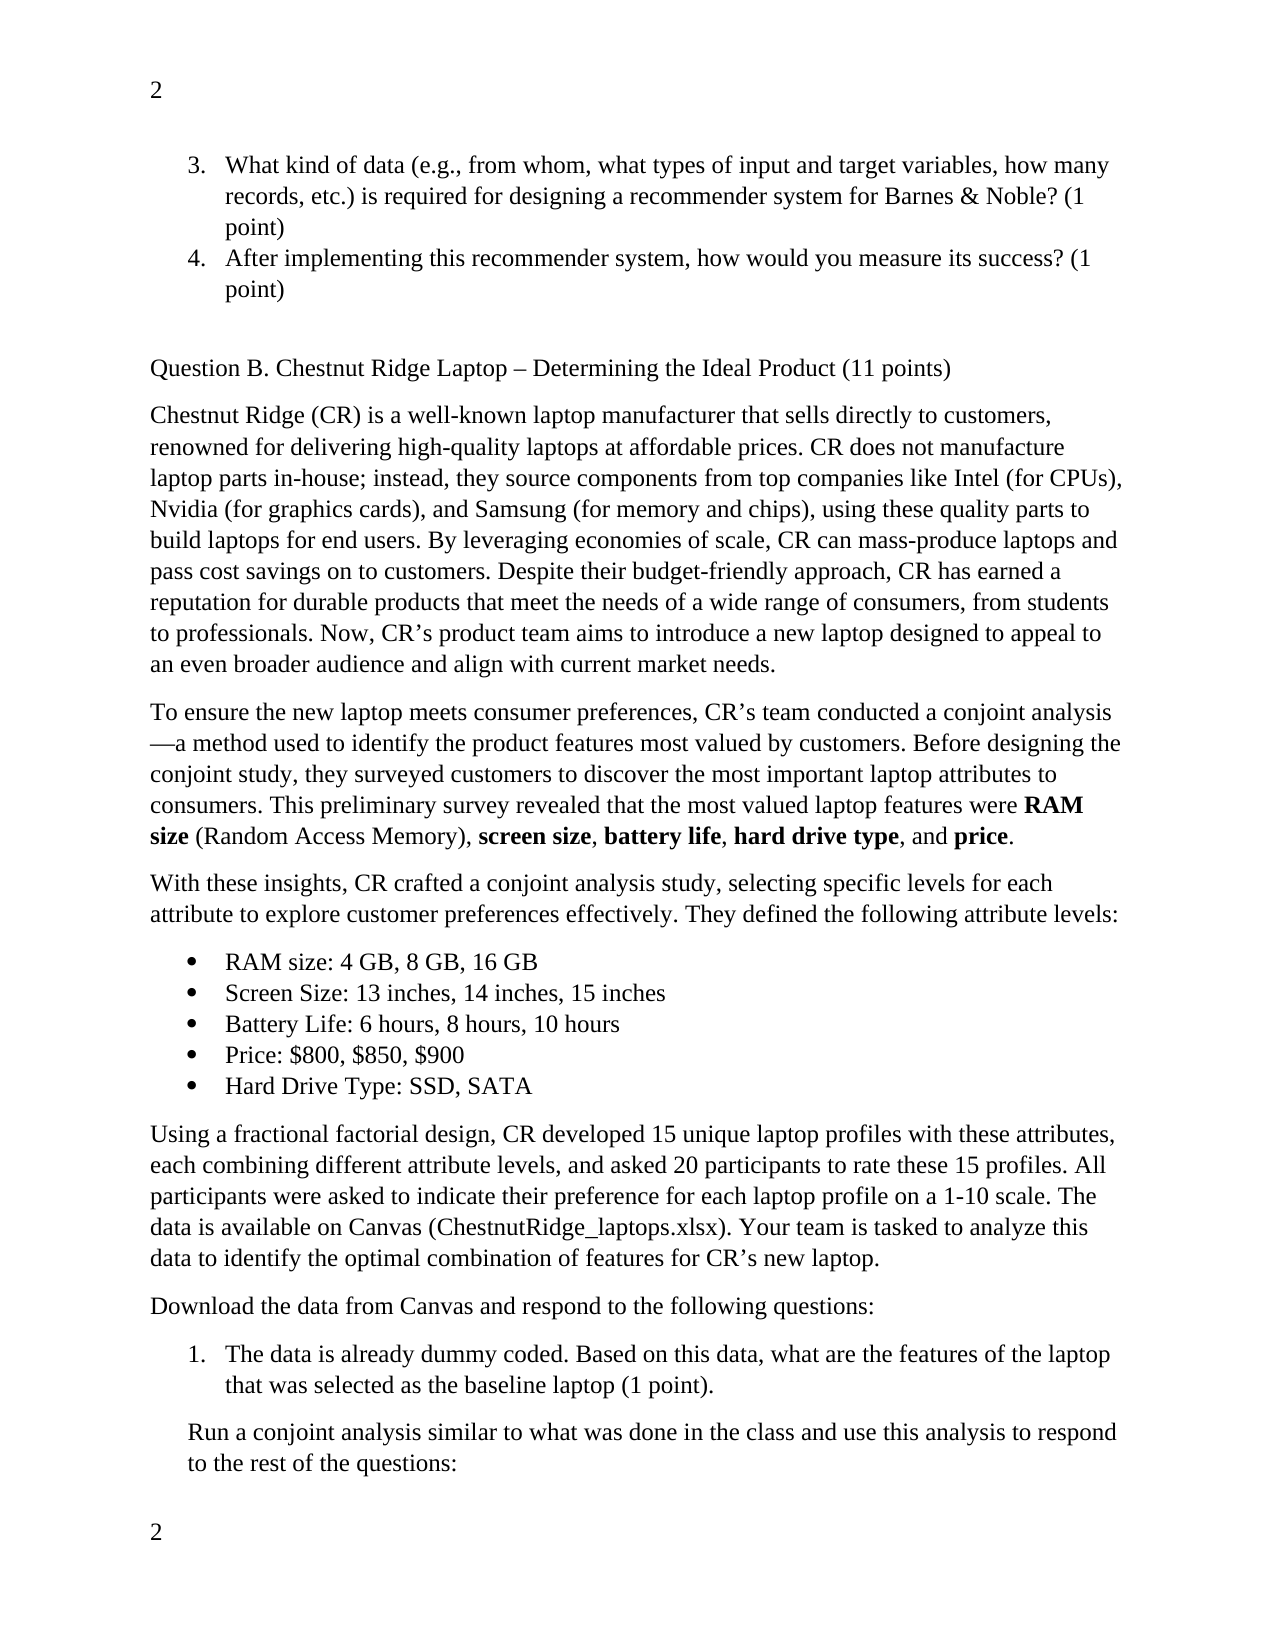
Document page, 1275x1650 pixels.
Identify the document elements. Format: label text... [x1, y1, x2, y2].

list After implementing this recommender system, how would you measure its success? (1 point) [187, 243, 1125, 303]
text Using a fractional factorial design, CR developed 15 unique laptop profiles with these attributes, each combining different attribute levels, and asked 20 participants to rate these 15 profiles. All participants were asked to indicate their preference for each laptop profile on a 1-10 scale. The data is available on Canvas (ChestnutRidge_laptops.xlsx). Your team is tasked to analyze this data to identify the optimal combination of features for CR’s new laptop. [150, 1119, 1125, 1272]
text To ensure the new laptop meets consumer preferences, CR’s team conducted a conjoint analysis—a method used to identify the product features most valued by customers. Before designing the conjoint study, they surveyed customers to discover the most important laptop attributes to consumers. This preliminary survey revealed that the most valued laptop features were RAM size (Random Access Memory), screen size, battery life, hard drive type, and price. [150, 697, 1125, 849]
text With these insights, CR crafted a conjoint analysis study, selecting specific levels for each attribute to explore customer preferences effectively. They defined the following attribute levels: [150, 868, 1125, 928]
list Battery Life: 6 hours, 8 hours, 10 hours [187, 1009, 1125, 1038]
text Run a conjoint analysis similar to what was done in the class and use this analysis to respond to the rest of the questions: [187, 1417, 1125, 1477]
text Chestnut Ridge (CR) is a well-known laptop manufacturer that sells directly to customers, renowned for delivering high-quality laptops at affordable prices. CR does not manufacture laptop parts in-house; instead, they source components from top companies like Intel (for CPUs), Nvidia (for graphics cards), and Samsung (for memory and chips), using these quality parts to build laptops for end users. By leveraging economies of scale, CR can mass-produce laptops and pass cost savings on to customers. Despite their budget-friendly approach, CR has earned a reputation for durable products that meet the needs of a wide range of consumers, from students to professionals. Now, CR’s product team aims to introduce a new laptop designed to appeal to an even broader audience and align with current market needs. [150, 401, 1125, 678]
text Download the data from Canvas and respond to the following questions: [150, 1291, 1125, 1320]
list What kind of data (e.g., from whom, what types of input and target variables, how many records, etc.) is required for designing a recommender system for Barnes & Noble? (1 point) [187, 150, 1125, 241]
list Hard Drive Type: SSD, SATA [187, 1071, 1125, 1100]
list Price: $800, $850, $900 [187, 1040, 1125, 1069]
list The data is already dummy coded. Based on this data, what are the features of the laptop that was selected as the baseline laptop (1 point). [187, 1339, 1125, 1398]
list RAM size: 4 GB, 8 GB, 16 GB [187, 947, 1125, 976]
list Screen Size: 13 inches, 14 inches, 15 inches [187, 978, 1125, 1007]
text Question B. Chestnut Ridge Laptop – Determining the Ideal Product (11 points) [150, 353, 1125, 382]
